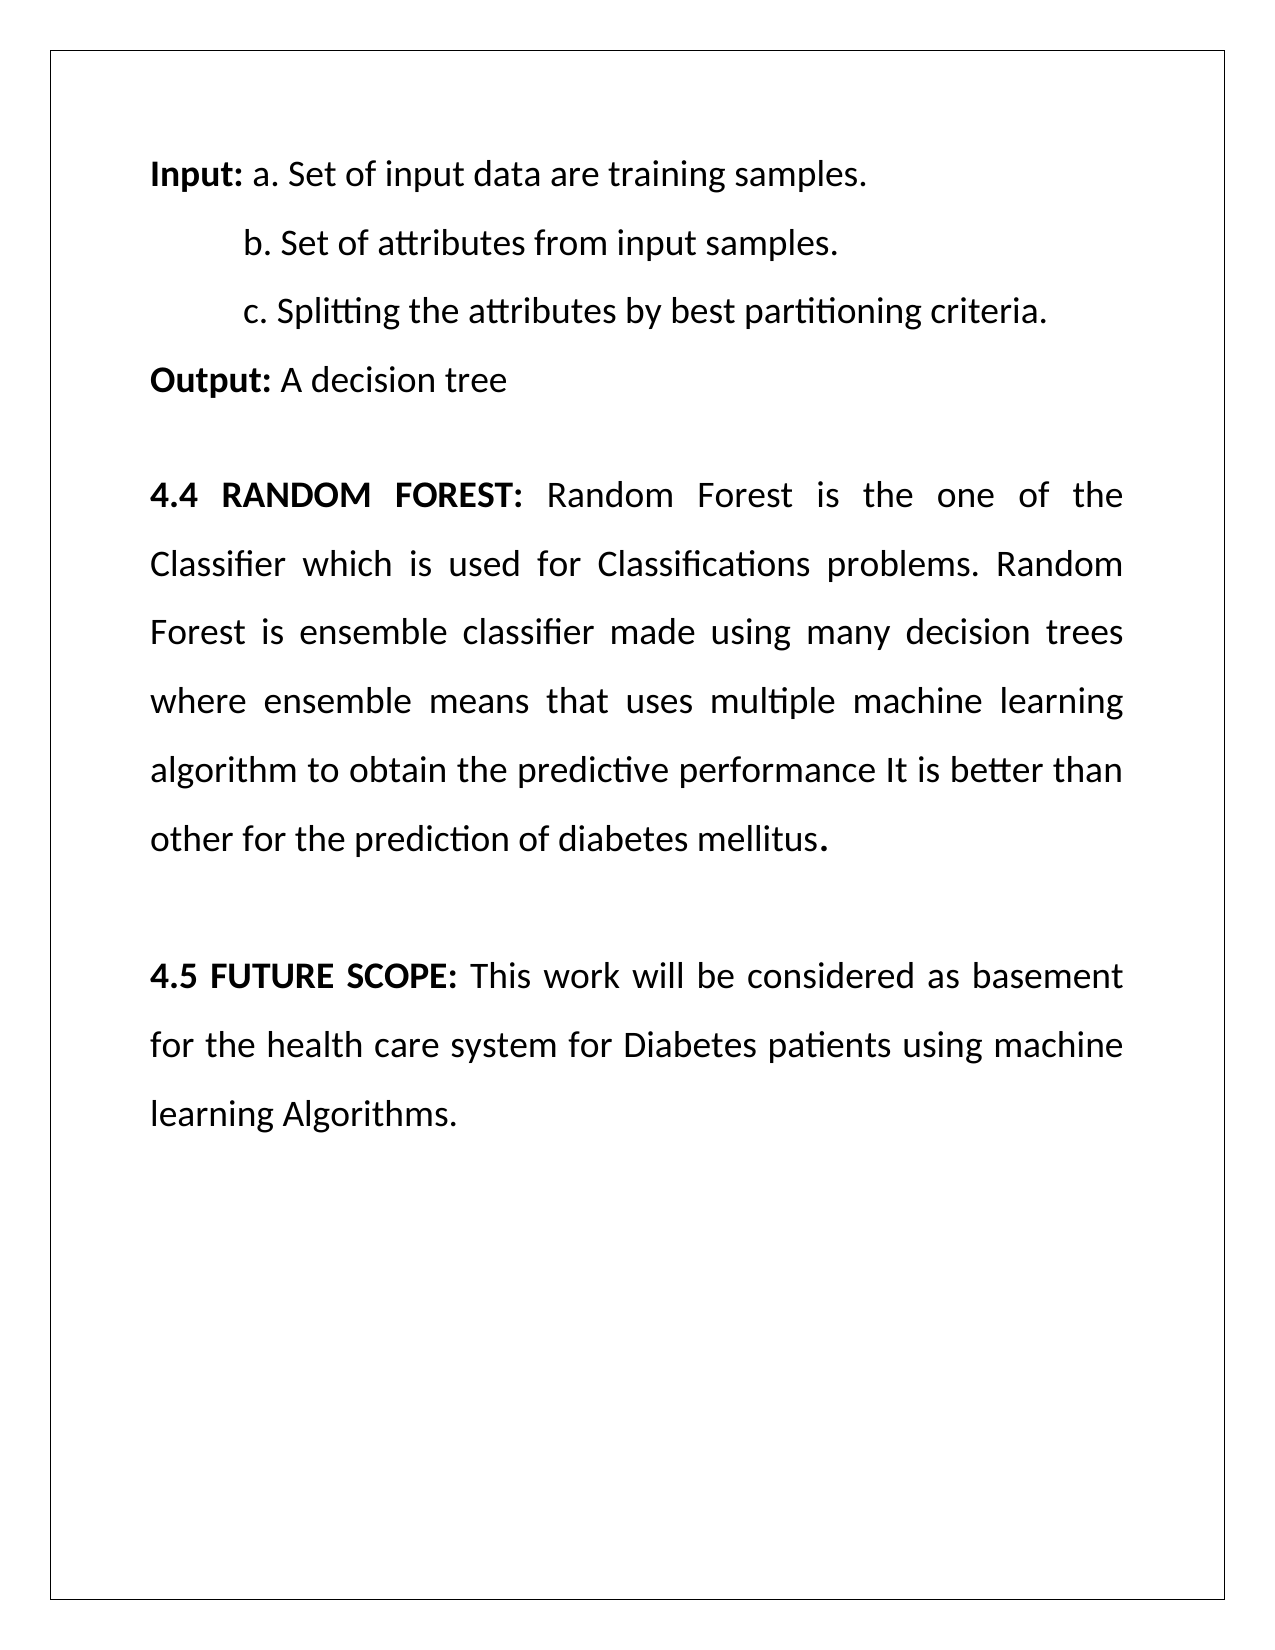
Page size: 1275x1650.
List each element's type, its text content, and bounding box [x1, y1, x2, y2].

text 4.5 FUTURE SCOPE: This work will be considered as basement for the health care system for Diabetes patients using machine learning Algorithms. [150, 952, 1125, 1135]
text Input: a. Set of input data are training samples. [150, 150, 1125, 196]
text 4.4 RANDOM FOREST: Random Forest is the one of the Classifier which is used for Classifications problems. Random Forest is ensemble classifier made using many decision trees where ensemble means that uses multiple machine learning algorithm to obtain the predictive performance It is better than other for the prediction of diabetes mellitus. [150, 471, 1125, 860]
text b. Set of attributes from input samples. [150, 219, 1125, 264]
text Output: A decision tree [150, 356, 1125, 402]
text c. Splitting the attributes by best partitioning criteria. [150, 287, 1125, 333]
